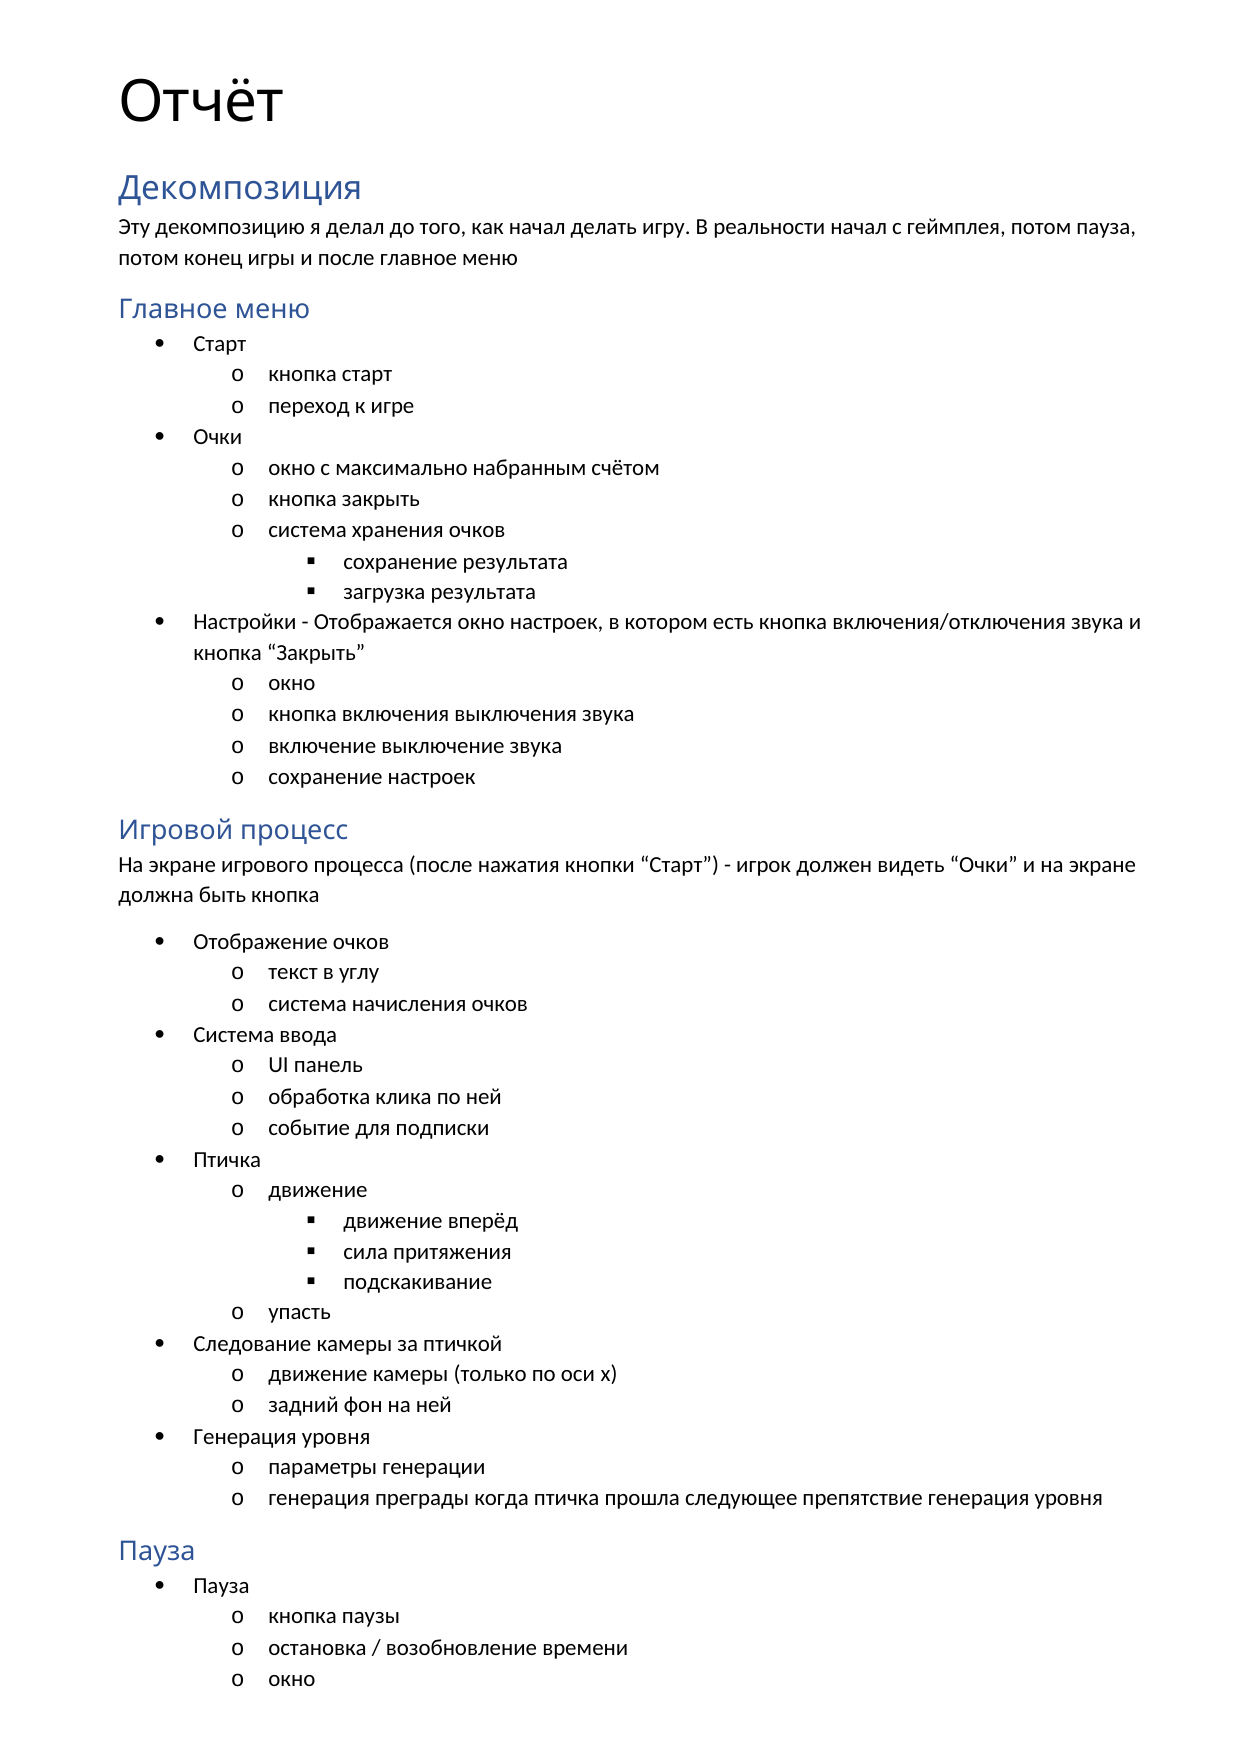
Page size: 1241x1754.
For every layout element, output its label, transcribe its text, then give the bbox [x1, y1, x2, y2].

text На экране игрового процесса (после нажатия кнопки “Старт”) - игрок должен видеть “Очки” и на экране должна быть кнопка [118, 850, 1181, 908]
list текст в углу [231, 957, 1181, 987]
list кнопка паузы [231, 1602, 1181, 1631]
list кнопка закрыть [231, 484, 1181, 513]
list окно [231, 1664, 1181, 1694]
subtitle Игровой процесс [118, 810, 1181, 847]
list обработка клика по ней [231, 1082, 1181, 1111]
title Отчёт [118, 59, 1181, 138]
subtitle Пауза [118, 1532, 1181, 1568]
list подскакивание [306, 1267, 1181, 1295]
list упасть [231, 1297, 1181, 1326]
list кнопка старт [231, 359, 1181, 389]
text Эту декомпозицию я делал до того, как начал делать игру. В реальности начал с геймплея, потом пауза, потом конец игры и после главное меню [118, 212, 1181, 271]
list Пауза [156, 1571, 1181, 1599]
list кнопка включения выключения звука [231, 699, 1181, 728]
list окно [231, 668, 1181, 697]
list UI панель [231, 1051, 1181, 1080]
list задний фон на ней [231, 1390, 1181, 1419]
list событие для подписки [231, 1113, 1181, 1143]
list включение выключение звука [231, 731, 1181, 760]
list Птичка [156, 1145, 1181, 1173]
list переход к игре [231, 391, 1181, 420]
list загрузка результата [306, 577, 1181, 605]
list система хранения очков [231, 516, 1181, 545]
list движение камеры (только по оси x) [231, 1359, 1181, 1388]
list Старт [156, 329, 1181, 357]
list сохранение настроек [231, 762, 1181, 791]
list система начисления очков [231, 989, 1181, 1018]
list Система ввода [156, 1020, 1181, 1048]
list движение [231, 1175, 1181, 1204]
list Отображение очков [156, 927, 1181, 955]
list окно с максимально набранным счётом [231, 453, 1181, 482]
list параметры генерации [231, 1452, 1181, 1481]
list остановка / возобновление времени [231, 1633, 1181, 1662]
list движение вперёд [306, 1207, 1181, 1235]
subtitle Главное меню [118, 289, 1181, 326]
list Очки [156, 422, 1181, 451]
list сила притяжения [306, 1237, 1181, 1265]
list сохранение результата [306, 547, 1181, 575]
subtitle Декомпозиция [118, 163, 1181, 209]
list Следование камеры за птичкой [156, 1329, 1181, 1357]
list Генерация уровня [156, 1422, 1181, 1450]
list Настройки - Отображается окно настроек, в котором есть кнопка включения/отключения звука и кнопка “Закрыть” [156, 607, 1181, 666]
list генерация преграды когда птичка прошла следующее препятствие генерация уровня [231, 1483, 1181, 1513]
